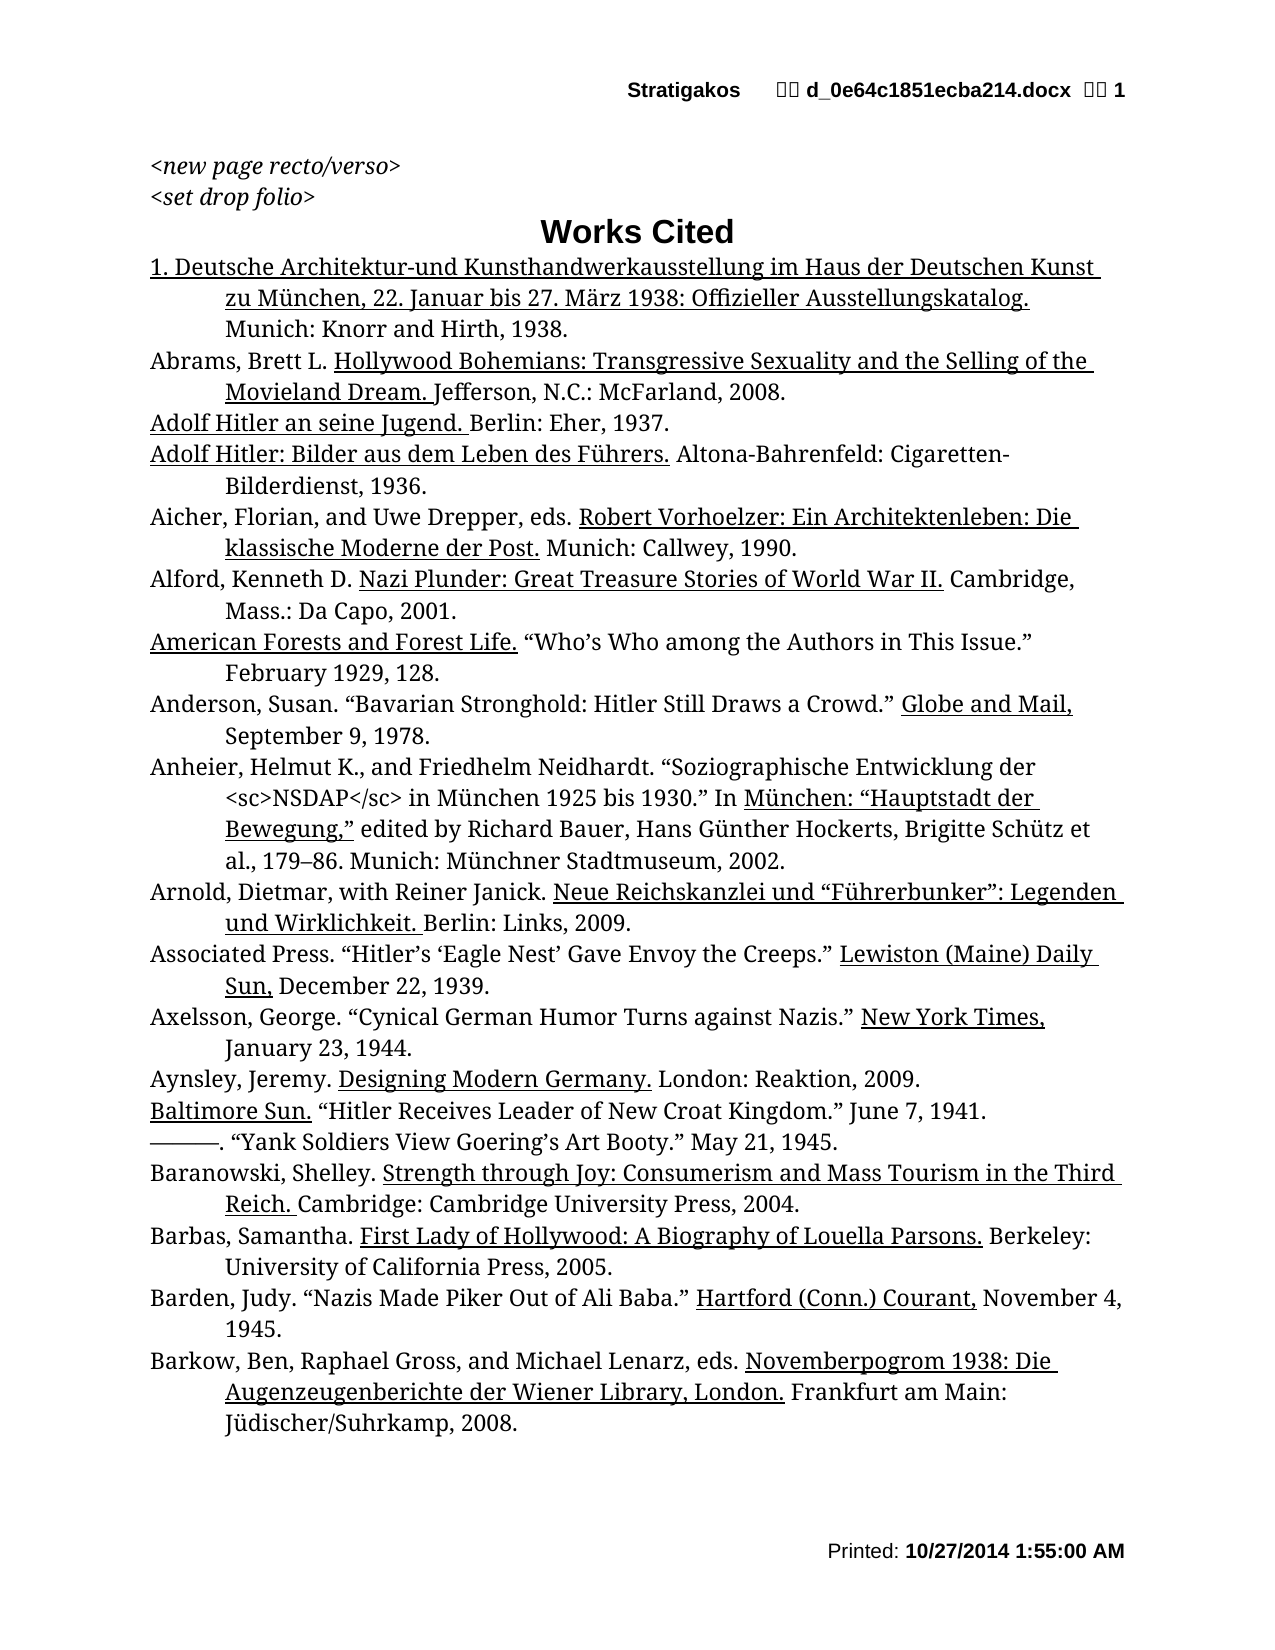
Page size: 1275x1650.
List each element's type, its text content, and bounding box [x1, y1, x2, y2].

text <new page recto/verso> [150, 150, 1125, 181]
text Associated Press. “Hitler’s ‘Eagle Nest’ Gave Envoy the Creeps.” Lewiston (Maine) Daily Sun, December 22, 1939. [150, 938, 1125, 1001]
text Aicher, Florian, and Uwe Drepper, eds. Robert Vorhoelzer: Ein Architektenleben: Die klassische Moderne der Post. Munich: Callwey, 1990. [150, 501, 1125, 563]
text <set drop folio> [150, 181, 1125, 212]
text Baranowski, Shelley. Strength through Joy: Consumerism and Mass Tourism in the Third Reich. Cambridge: Cambridge University Press, 2004. [150, 1157, 1125, 1220]
text Adolf Hitler an seine Jugend. Berlin: Eher, 1937. [150, 407, 1125, 438]
text ———. “Yank Soldiers View Goering’s Art Booty.” May 21, 1945. [150, 1126, 1125, 1157]
text Barkow, Ben, Raphael Gross, and Michael Lenarz, eds. Novemberpogrom 1938: Die Augenzeugenberichte der Wiener Library, London. Frankfurt am Main: Jüdischer/Suhrkamp, 2008. [150, 1345, 1125, 1438]
title Works Cited [150, 212, 1125, 251]
text Arnold, Dietmar, with Reiner Janick. Neue Reichskanzlei und “Führerbunker”: Legenden und Wirklichkeit. Berlin: Links, 2009. [150, 876, 1125, 938]
text American Forests and Forest Life. “Who’s Who among the Authors in This Issue.” February 1929, 128. [150, 626, 1125, 688]
text Barbas, Samantha. First Lady of Hollywood: A Biography of Louella Parsons. Berkeley: University of California Press, 2005. [150, 1220, 1125, 1282]
text Alford, Kenneth D. Nazi Plunder: Great Treasure Stories of World War II. Cambridge, Mass.: Da Capo, 2001. [150, 563, 1125, 626]
text Barden, Judy. “Nazis Made Piker Out of Ali Baba.” Hartford (Conn.) Courant, November 4, 1945. [150, 1282, 1125, 1345]
text Anheier, Helmut K., and Friedhelm Neidhardt. “Soziographische Entwicklung der <sc>NSDAP</sc> in München 1925 bis 1930.” In München: “Hauptstadt der Bewegung,” edited by Richard Bauer, Hans Günther Hockerts, Brigitte Schütz et al., 179–86. Munich: Münchner Stadtmuseum, 2002. [150, 751, 1125, 876]
text Abrams, Brett L. Hollywood Bohemians: Transgressive Sexuality and the Selling of the Movieland Dream. Jefferson, N.C.: McFarland, 2008. [150, 345, 1125, 407]
text Axelsson, George. “Cynical German Humor Turns against Nazis.” New York Times, January 23, 1944. [150, 1001, 1125, 1063]
text Anderson, Susan. “Bavarian Stronghold: Hitler Still Draws a Crowd.” Globe and Mail, September 9, 1978. [150, 688, 1125, 751]
text Aynsley, Jeremy. Designing Modern Germany. London: Reaktion, 2009. [150, 1063, 1125, 1095]
text Baltimore Sun. “Hitler Receives Leader of New Croat Kingdom.” June 7, 1941. [150, 1095, 1125, 1126]
text 1. Deutsche Architektur-und Kunsthandwerkausstellung im Haus der Deutschen Kunst zu München, 22. Januar bis 27. März 1938: Offizieller Ausstellungskatalog. Munich: Knorr and Hirth, 1938. [150, 251, 1125, 345]
text Adolf Hitler: Bilder aus dem Leben des Führers. Altona-Bahrenfeld: Cigaretten-Bilderdienst, 1936. [150, 438, 1125, 501]
